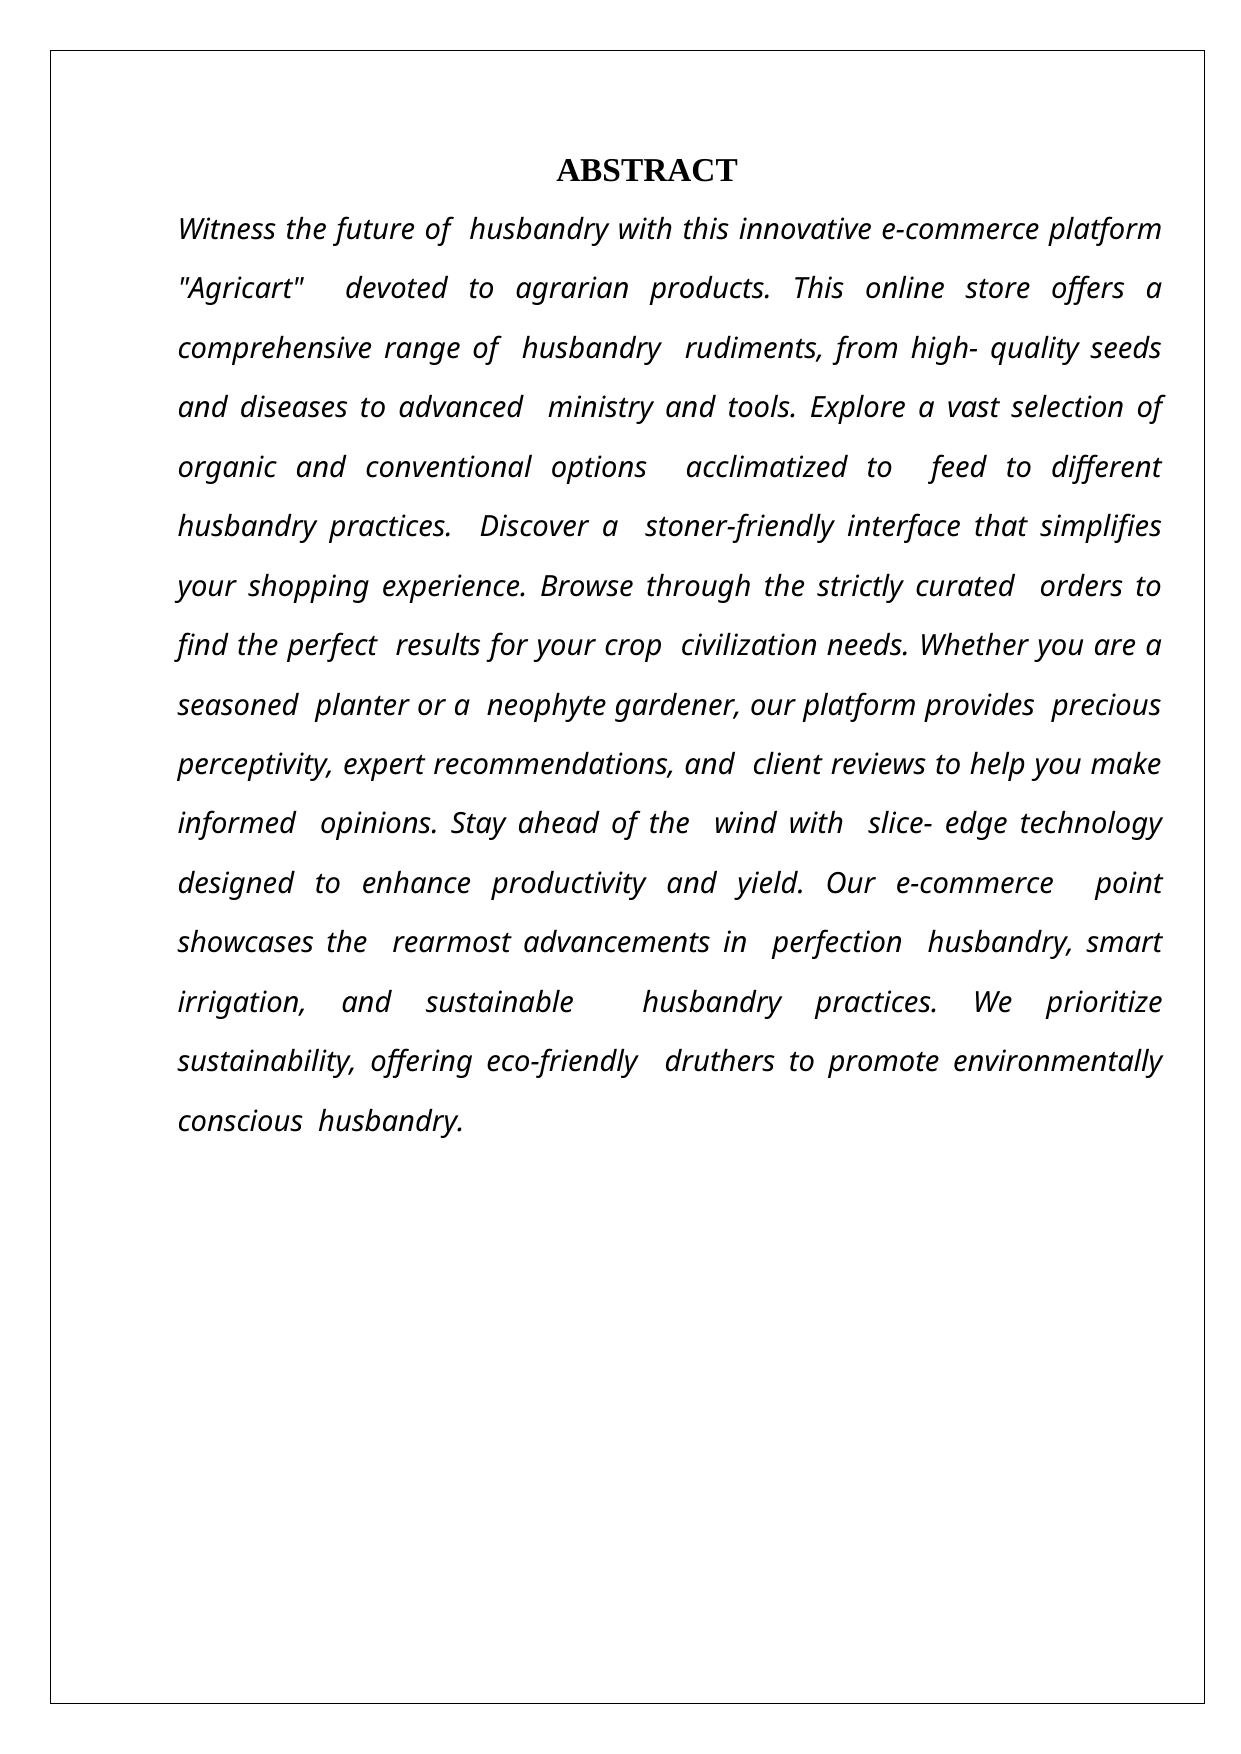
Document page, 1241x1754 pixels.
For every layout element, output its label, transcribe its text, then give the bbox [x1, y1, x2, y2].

list Witness the future of husbandry with this innovative e-commerce platform "Agricart" devoted to agrarian products. This online store offers a comprehensive range of husbandry rudiments, from high- quality seeds and diseases to advanced ministry and tools. Explore a vast selection of organic and conventional options acclimatized to feed to different husbandry practices. Discover a stoner-friendly interface that simplifies your shopping experience. Browse through the strictly curated orders to find the perfect results for your crop civilization needs. Whether you are a seasoned planter or a neophyte gardener, our platform provides precious perceptivity, expert recommendations, and client reviews to help you make informed opinions. Stay ahead of the wind with slice- edge technology designed to enhance productivity and yield. Our e-commerce point showcases the rearmost advancements in perfection husbandry, smart irrigation, and sustainable husbandry practices. We prioritize sustainability, offering eco-friendly druthers to promote environmentally conscious husbandry. [177, 208, 1167, 1140]
text ABSTRACT [89, 150, 1204, 188]
